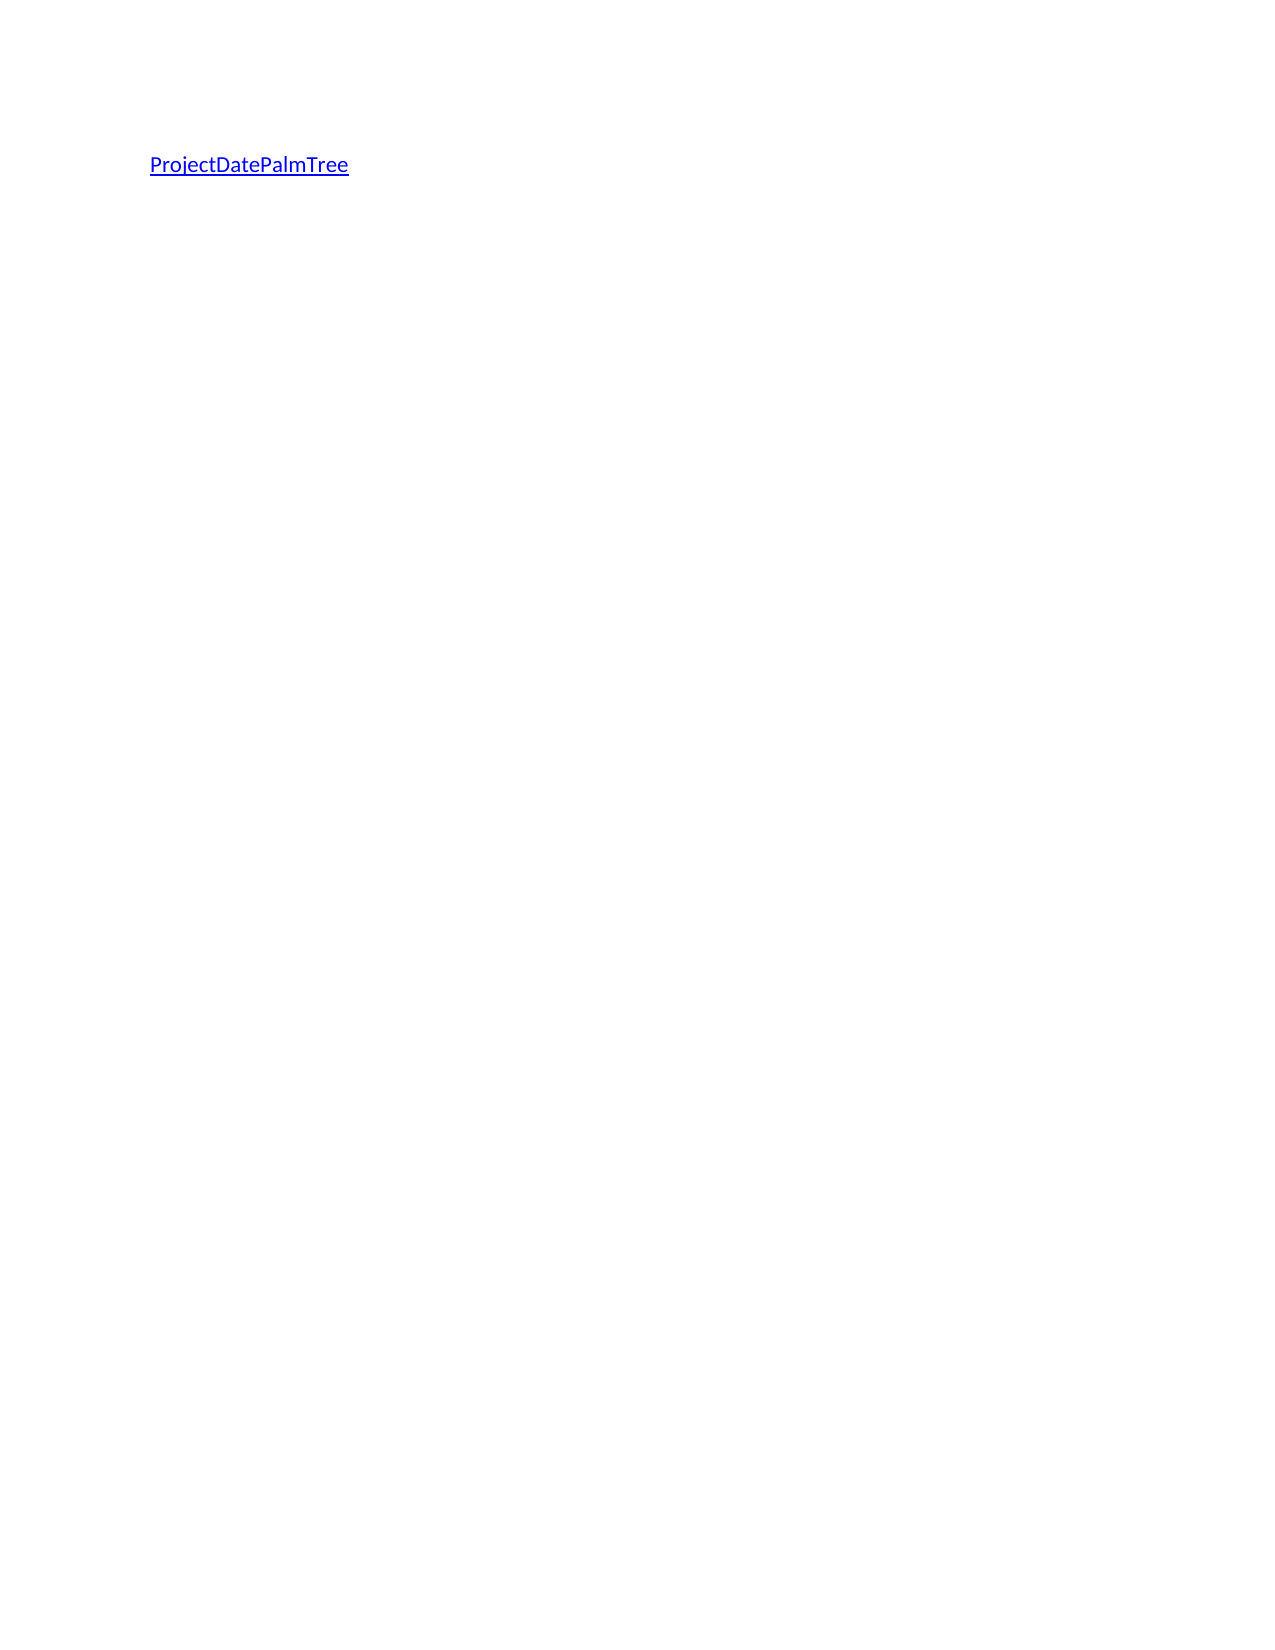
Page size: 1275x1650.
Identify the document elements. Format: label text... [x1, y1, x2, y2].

text ProjectDatePalmTree [150, 150, 1125, 178]
